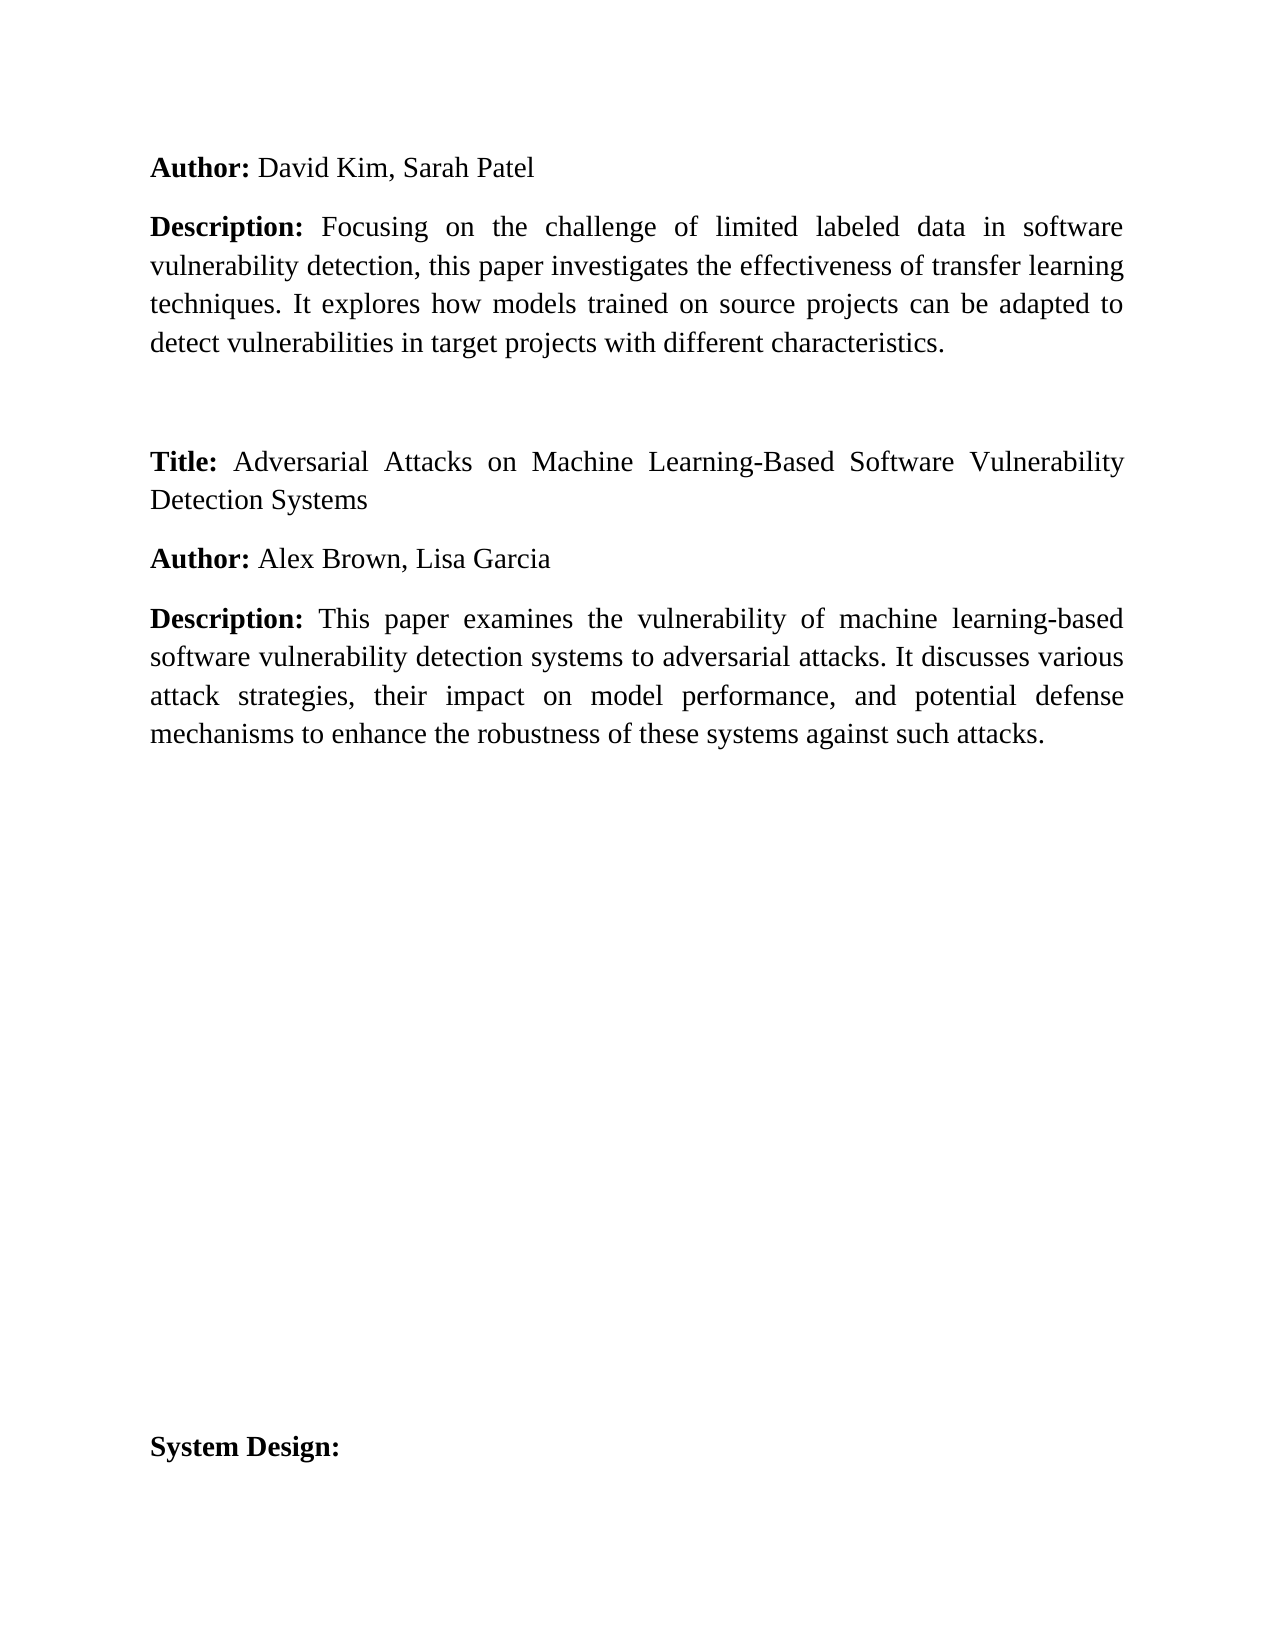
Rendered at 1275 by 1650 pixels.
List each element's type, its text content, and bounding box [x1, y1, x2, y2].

text Author: David Kim, Sarah Patel [150, 150, 1125, 183]
text Author: Alex Brown, Lisa Garcia [150, 542, 1125, 575]
text Description: Focusing on the challenge of limited labeled data in software vulnerability detection, this paper investigates the effectiveness of transfer learning techniques. It explores how models trained on source projects can be adapted to detect vulnerabilities in target projects with different characteristics. [150, 209, 1125, 358]
text Description: This paper examines the vulnerability of machine learning-based software vulnerability detection systems to adversarial attacks. It discusses various attack strategies, their impact on model performance, and potential defense mechanisms to enhance the robustness of these systems against such attacks. [150, 601, 1125, 750]
text Title: Adversarial Attacks on Machine Learning-Based Software Vulnerability Detection Systems [150, 444, 1125, 516]
text System Design: [150, 1429, 1125, 1463]
